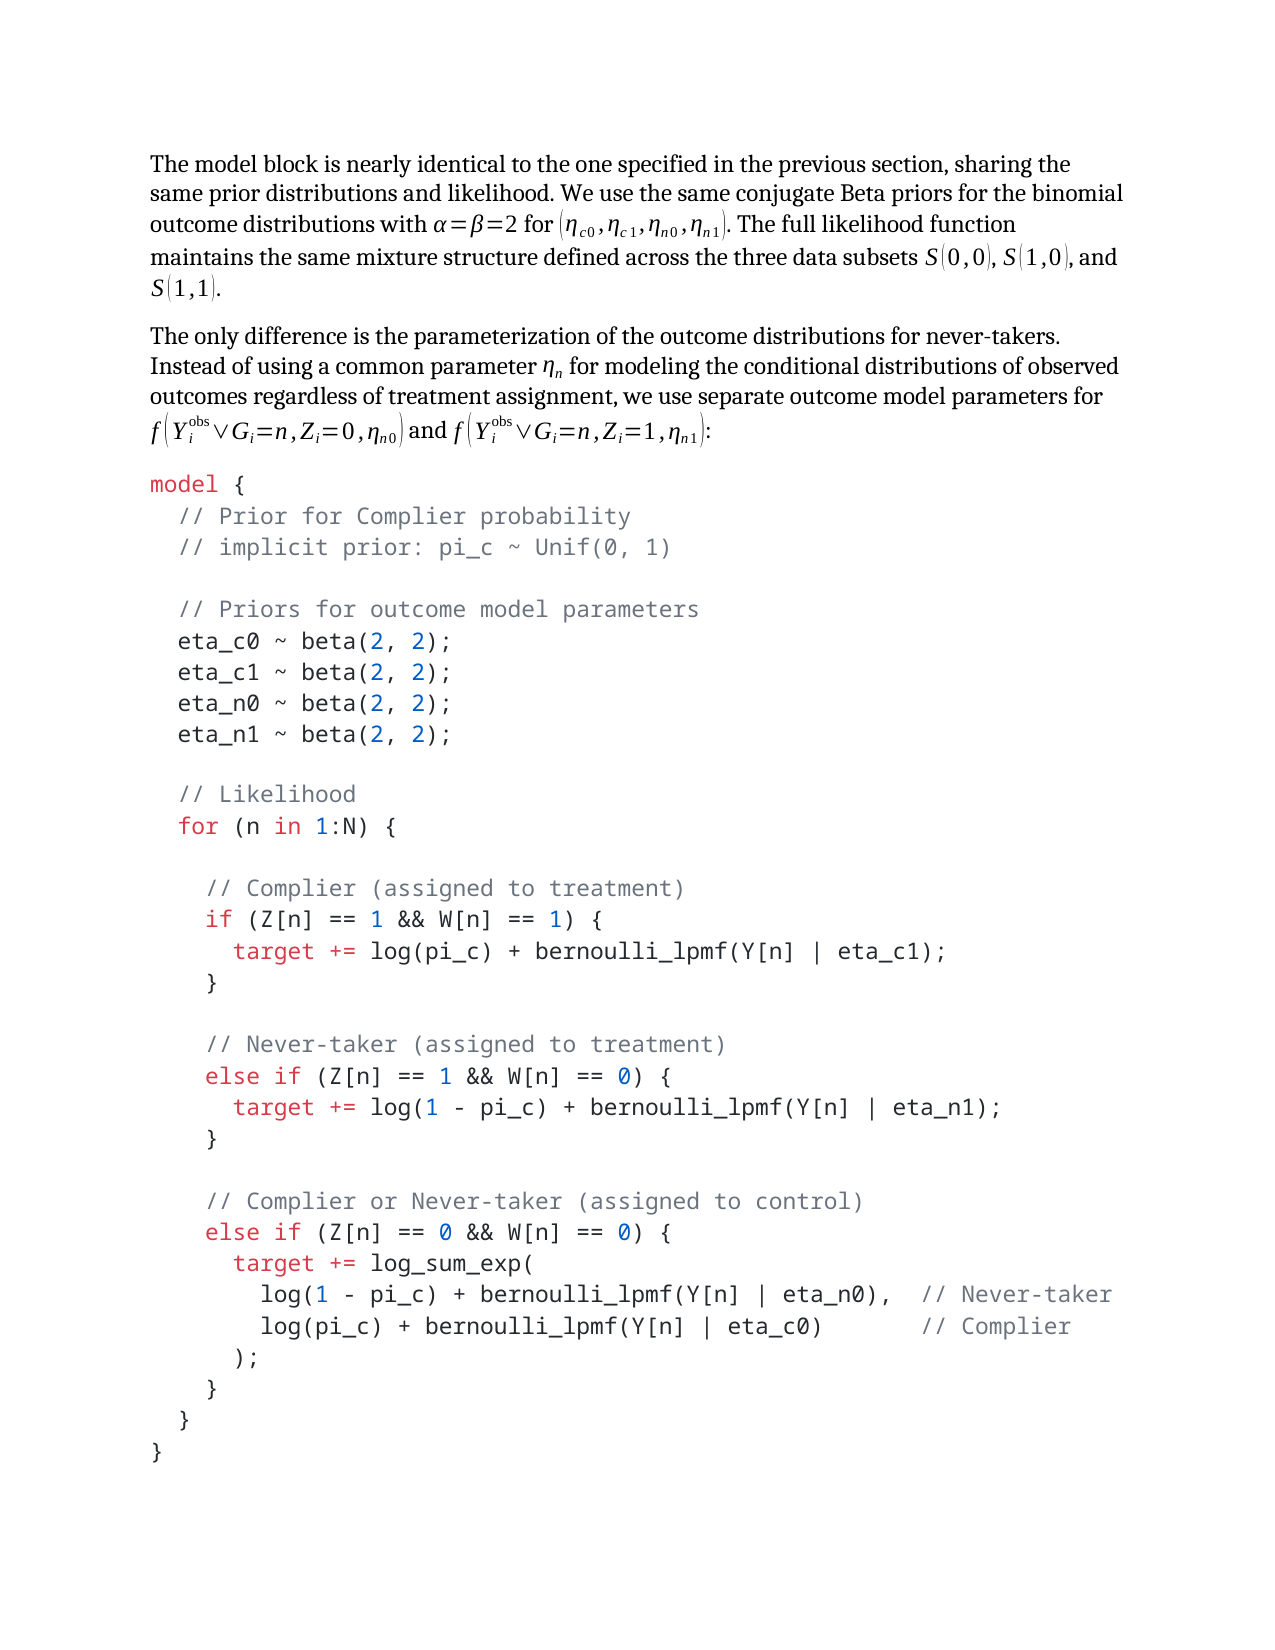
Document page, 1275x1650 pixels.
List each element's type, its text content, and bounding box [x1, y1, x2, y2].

text The model block is nearly identical to the one specified in the previous section, sharing the same prior distributions and likelihood. We use the same conjugate Beta priors for the binomial outcome distributions with for . The full likelihood function maintains the same mixture structure defined across the three data subsets , , and . [150, 150, 1125, 303]
text model { // Prior for Complier probability // implicit prior: pi_c ~ Unif(0, 1) // Priors for outcome model parameters eta_c0 ~ beta(2, 2); eta_c1 ~ beta(2, 2); eta_n0 ~ beta(2, 2); eta_n1 ~ beta(2, 2); // Likelihood for (n in 1:N) { // Complier (assigned to treatment) if (Z[n] == 1 && W[n] == 1) { target += log(pi_c) + bernoulli_lpmf(Y[n] | eta_c1); } // Never-taker (assigned to treatment) else if (Z[n] == 1 && W[n] == 0) { target += log(1 - pi_c) + bernoulli_lpmf(Y[n] | eta_n1); } // Complier or Never-taker (assigned to control) else if (Z[n] == 0 && W[n] == 0) { target += log_sum_exp( log(1 - pi_c) + bernoulli_lpmf(Y[n] | eta_n0), // Never-taker log(pi_c) + bernoulli_lpmf(Y[n] | eta_c0) // Complier ); } } } [150, 468, 1125, 1466]
text The only difference is the parameterization of the outcome distributions for never-takers. Instead of using a common parameter for modeling the conditional distributions of observed outcomes regardless of treatment assignment, we use separate outcome model parameters for and : [150, 322, 1125, 450]
